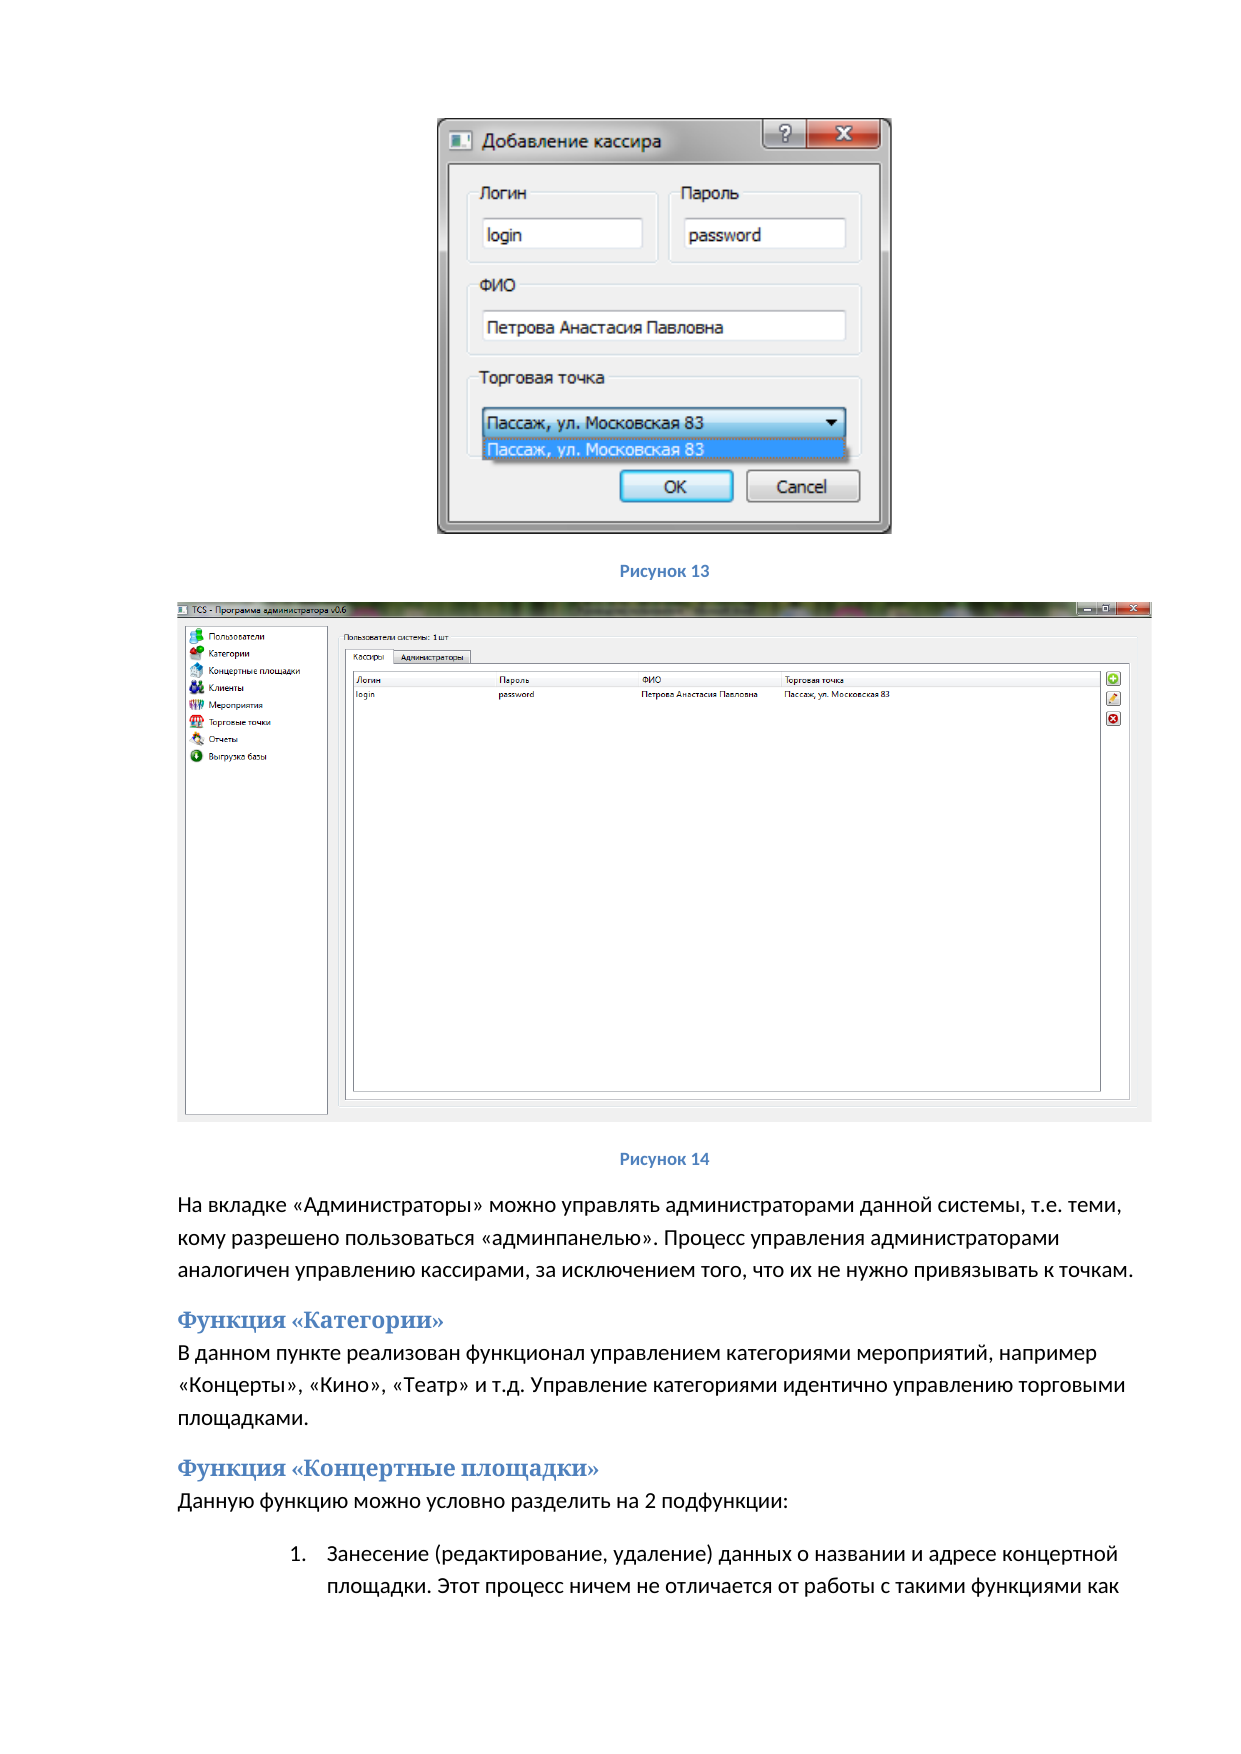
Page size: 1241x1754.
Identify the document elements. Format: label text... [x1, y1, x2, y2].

text Данную функцию можно условно разделить на 2 подфункции: [177, 1486, 1152, 1514]
subtitle Функция «Концертные площадки» [177, 1456, 1152, 1482]
subtitle Функция «Категории» [177, 1308, 1152, 1334]
text На вкладке «Администраторы» можно управлять администраторами данной системы, т.е. теми, кому разрешено пользоваться «админпанелью». Процесс управления администраторами аналогичен управлению кассирами, за исключением того, что их не нужно привязывать к точкам. [177, 1191, 1152, 1283]
picture [437, 118, 892, 534]
text В данном пункте реализован функционал управлением категориями мероприятий, например «Концерты», «Кино», «Театр» и т.д. Управление категориями идентично управлению торговыми площадками. [177, 1338, 1152, 1431]
picture [177, 602, 1152, 1122]
